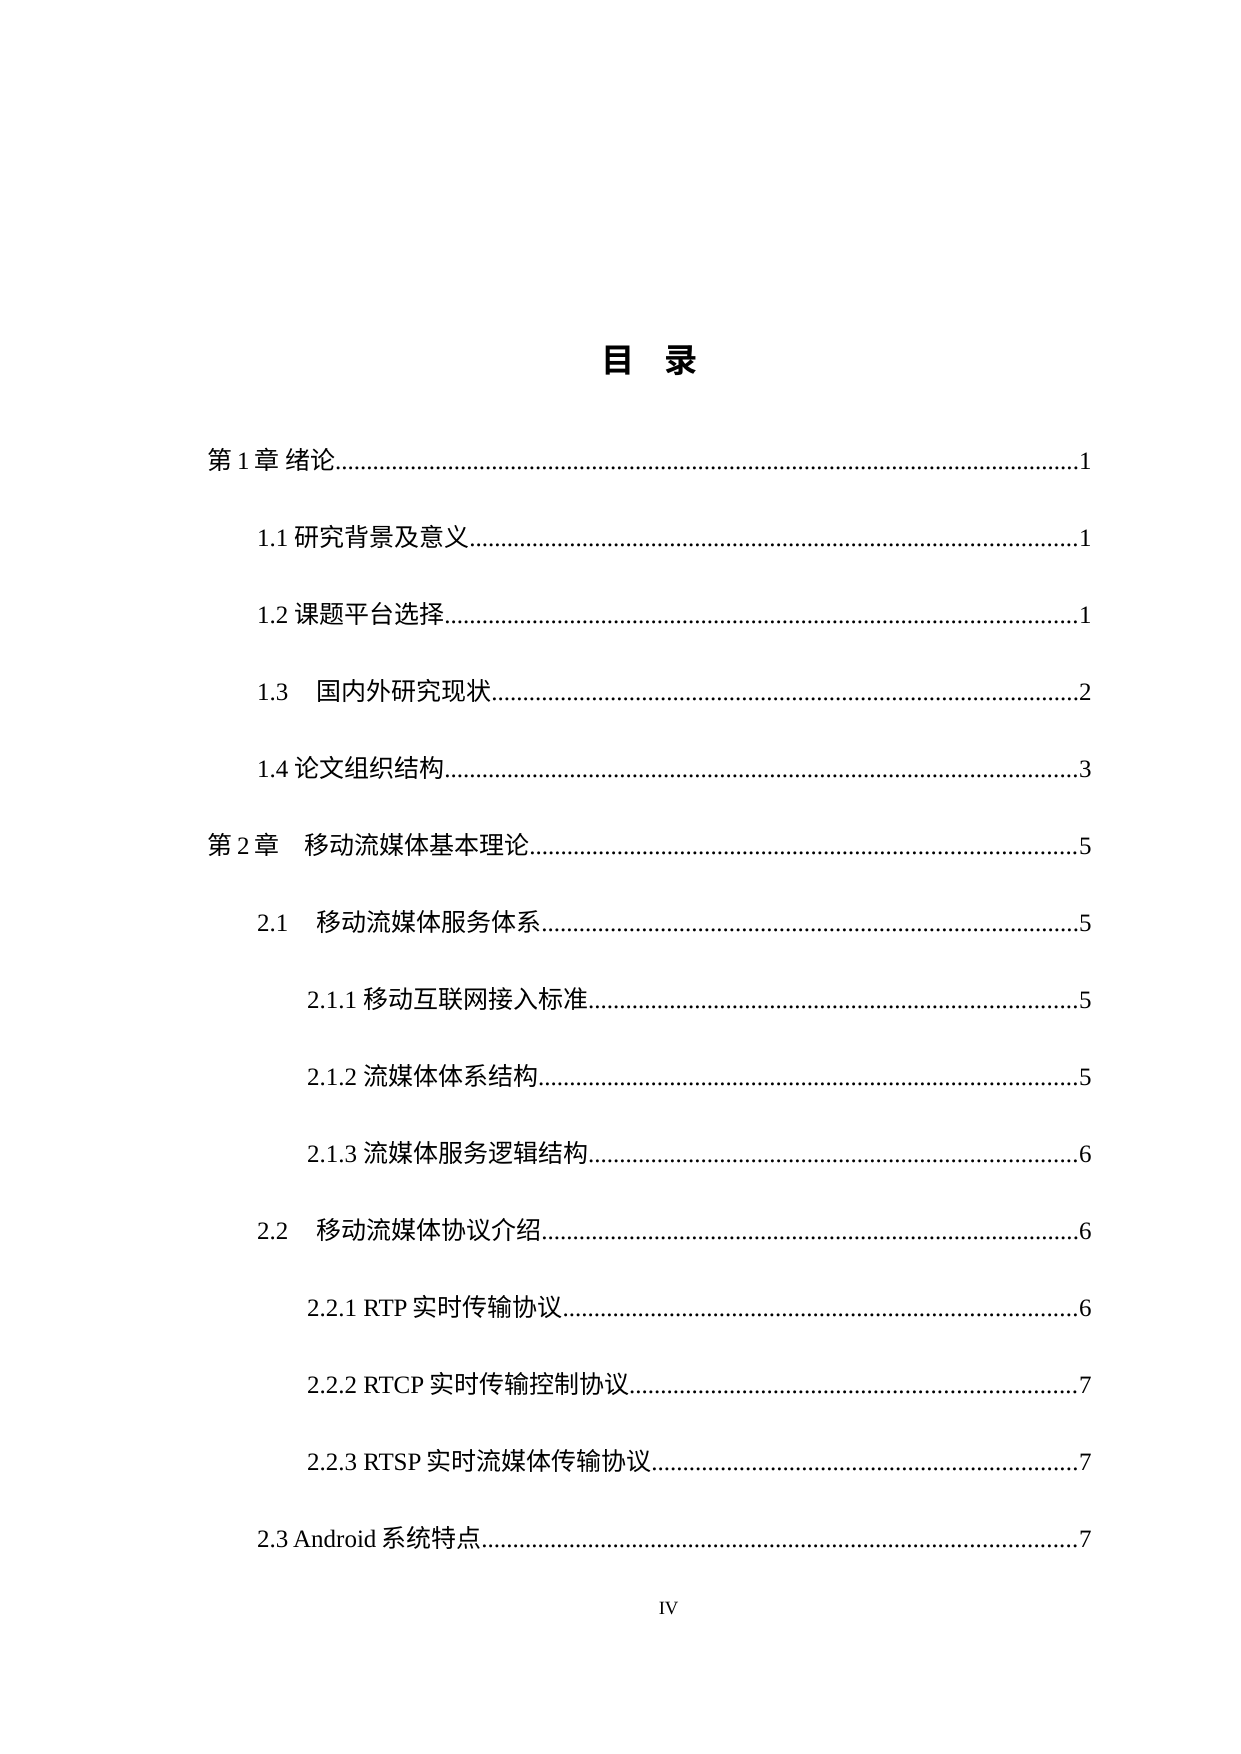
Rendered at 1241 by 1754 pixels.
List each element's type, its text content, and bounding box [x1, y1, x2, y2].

text 1.2 课题平台选择 1 [257, 579, 1092, 647]
text 2.1.3 流媒体服务逻辑结构 6 [307, 1118, 1092, 1186]
text 第1章 绪论 1 [207, 425, 1092, 493]
text 2.1.1 移动互联网接入标准 5 [307, 964, 1092, 1032]
text 2.2 移动流媒体协议介绍 6 [257, 1195, 1092, 1263]
text 2.3 Android系统特点 7 [257, 1503, 1092, 1571]
text 目 录 [207, 324, 1092, 392]
text 2.2.1 RTP实时传输协议 6 [307, 1272, 1092, 1340]
text 2.1 移动流媒体服务体系 5 [257, 887, 1092, 955]
text 1.4 论文组织结构 3 [257, 733, 1092, 801]
text 2.1.2 流媒体体系结构 5 [307, 1041, 1092, 1109]
text 1.1 研究背景及意义 1 [257, 502, 1092, 570]
text 1.3 国内外研究现状 2 [257, 656, 1092, 724]
text 2.2.2 RTCP实时传输控制协议 7 [307, 1349, 1092, 1417]
text 第2章 移动流媒体基本理论 5 [207, 810, 1092, 878]
text 2.2.3 RTSP实时流媒体传输协议 7 [307, 1426, 1092, 1494]
